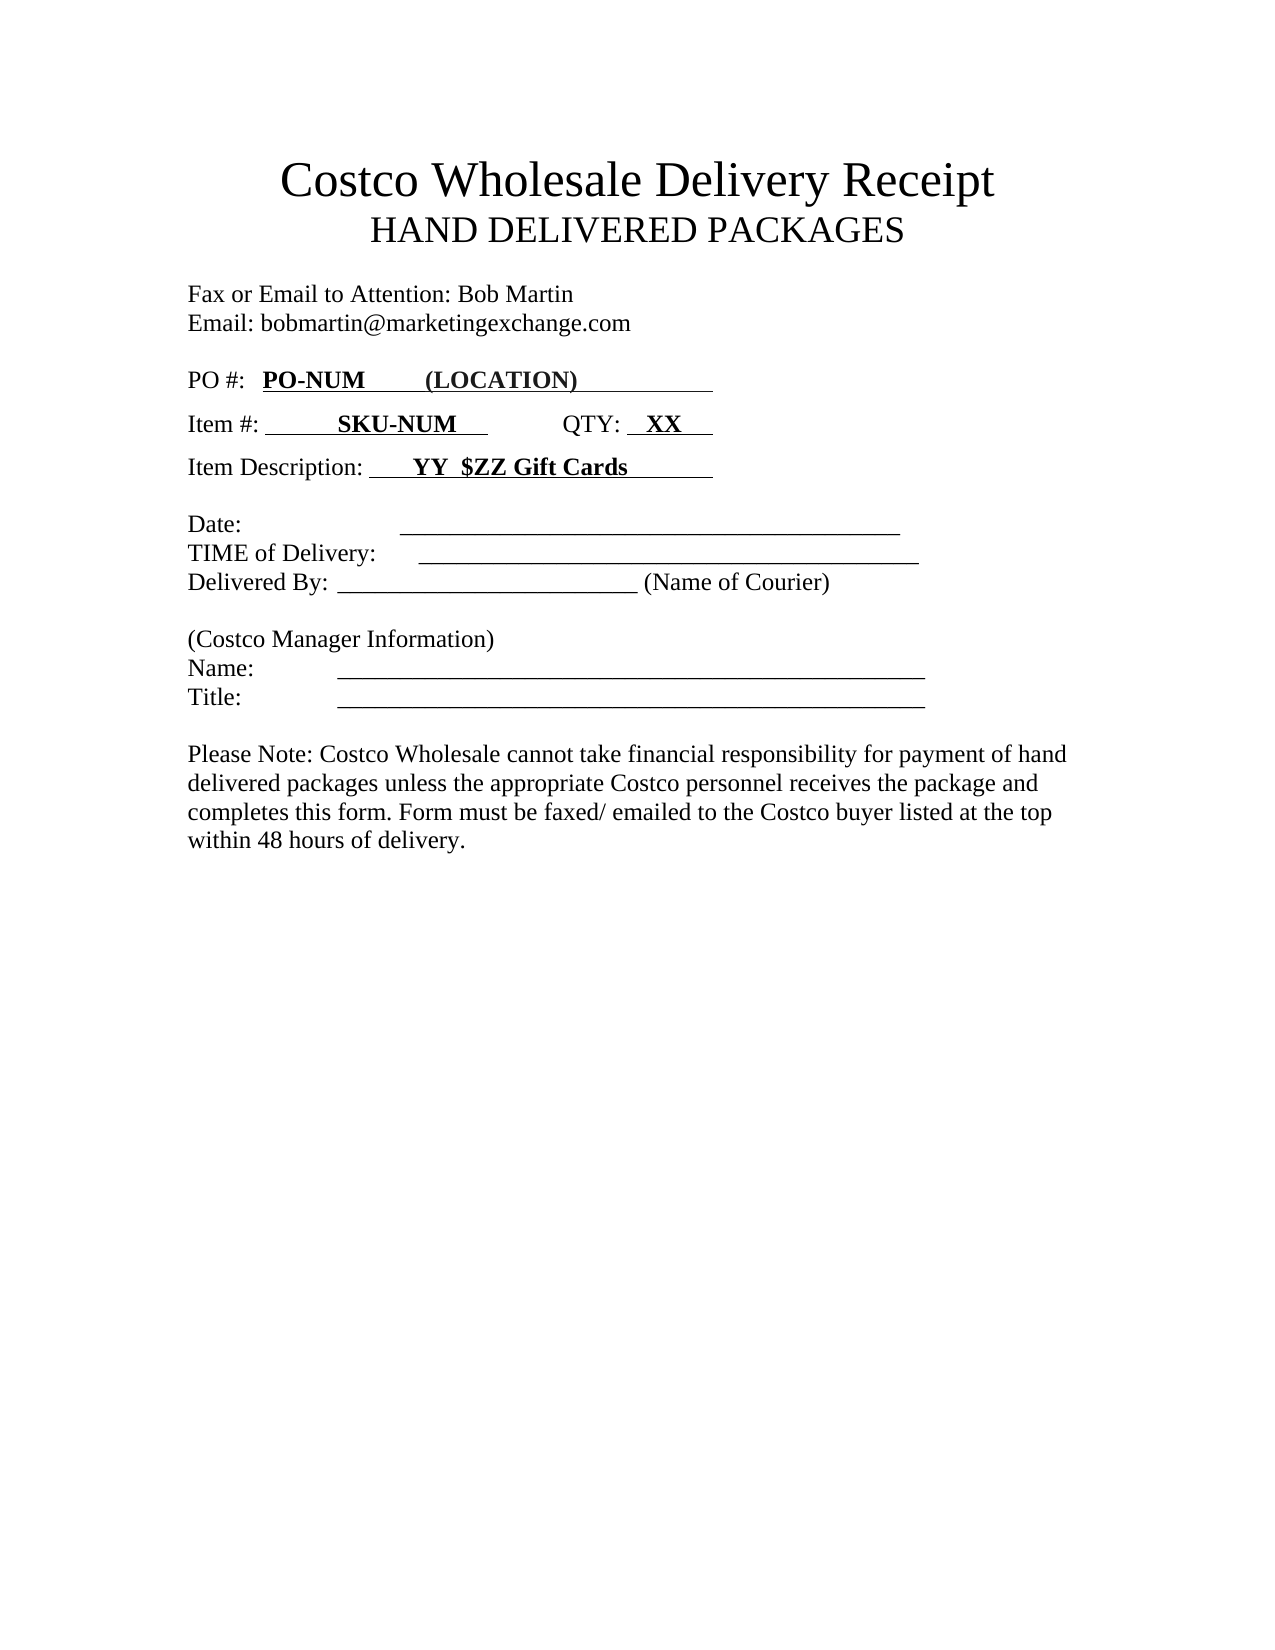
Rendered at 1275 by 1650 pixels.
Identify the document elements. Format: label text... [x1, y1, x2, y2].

text Item Description: YY $ZZ Gift Cards [187, 452, 1087, 481]
subtitle HAND DELIVERED PACKAGES [187, 207, 1087, 251]
text (Costco Manager Information) [187, 624, 1087, 653]
text Date: ________________________________________ [187, 509, 1087, 538]
text Name: _______________________________________________ [187, 653, 1087, 682]
text PO #: PO-NUM (LOCATION) [187, 366, 1087, 394]
text Delivered By: ________________________ (Name of Courier) [187, 567, 1087, 596]
subtitle Costco Wholesale Delivery Receipt [187, 150, 1087, 207]
text Email: bobmartin@marketingexchange.com [187, 308, 1087, 337]
text Fax or Email to Attention: Bob Martin [187, 279, 1087, 308]
text Item #: SKU-NUM QTY: XX [187, 409, 1087, 437]
text Please Note: Costco Wholesale cannot take financial responsibility for payment of hand delivered packages unless the appropriate Costco personnel receives the package and completes this form. Form must be faxed/ emailed to the Costco buyer listed at the top within 48 hours of delivery. [187, 739, 1087, 854]
text TIME of Delivery: ________________________________________ [187, 538, 1087, 567]
text Title: _______________________________________________ [187, 682, 1087, 711]
